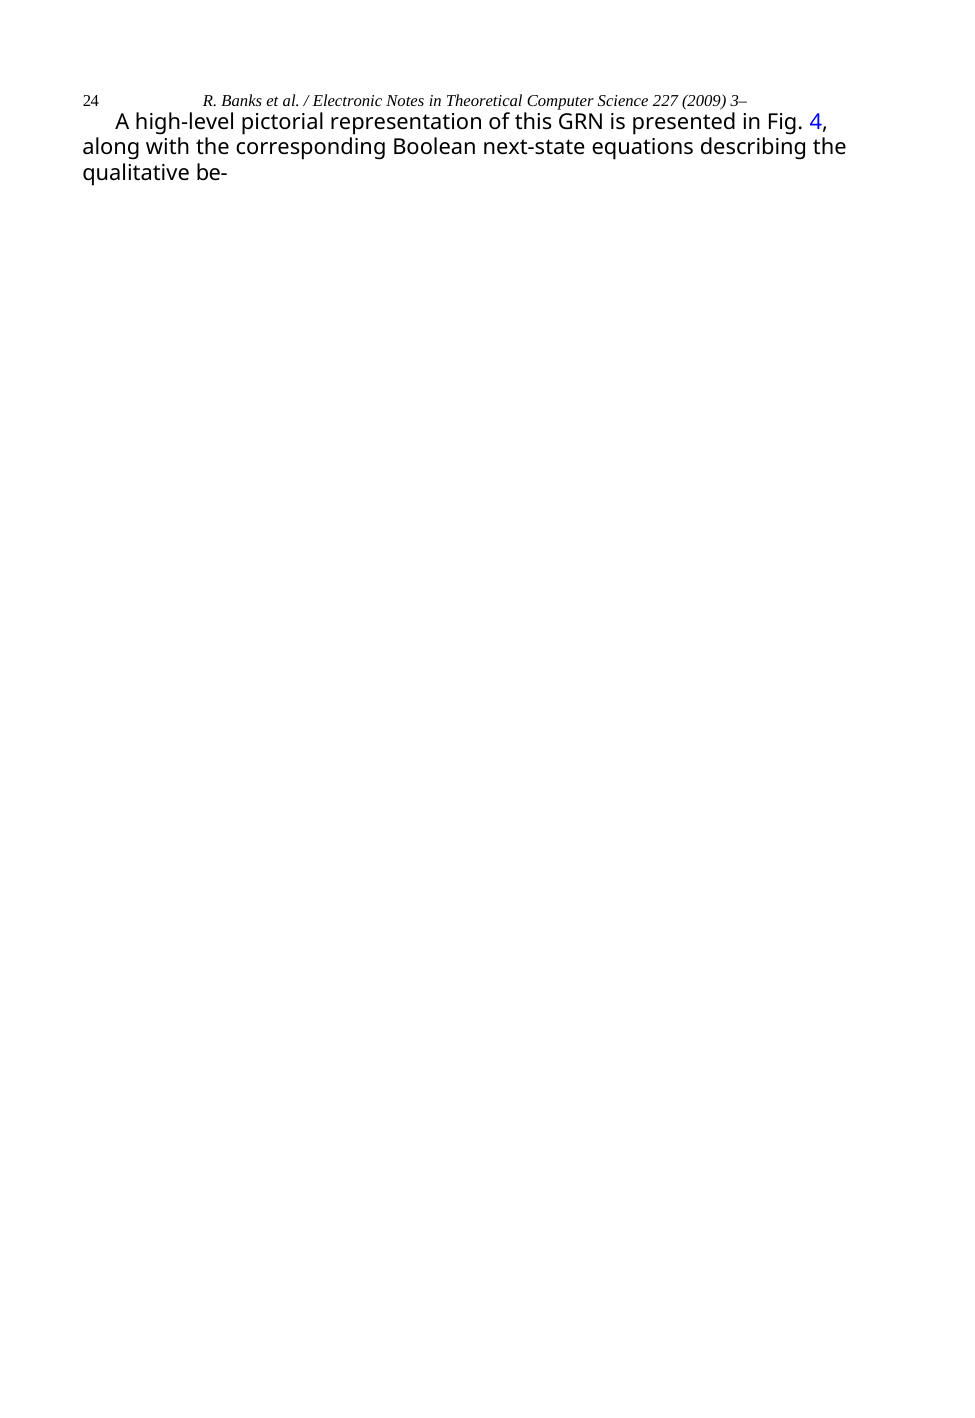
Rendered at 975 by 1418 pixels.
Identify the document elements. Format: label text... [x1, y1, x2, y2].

text A high-level pictorial representation of this GRN is presented in Fig. 4, along with the corresponding Boolean next-state equations describing the qualitative be- [82, 108, 881, 187]
